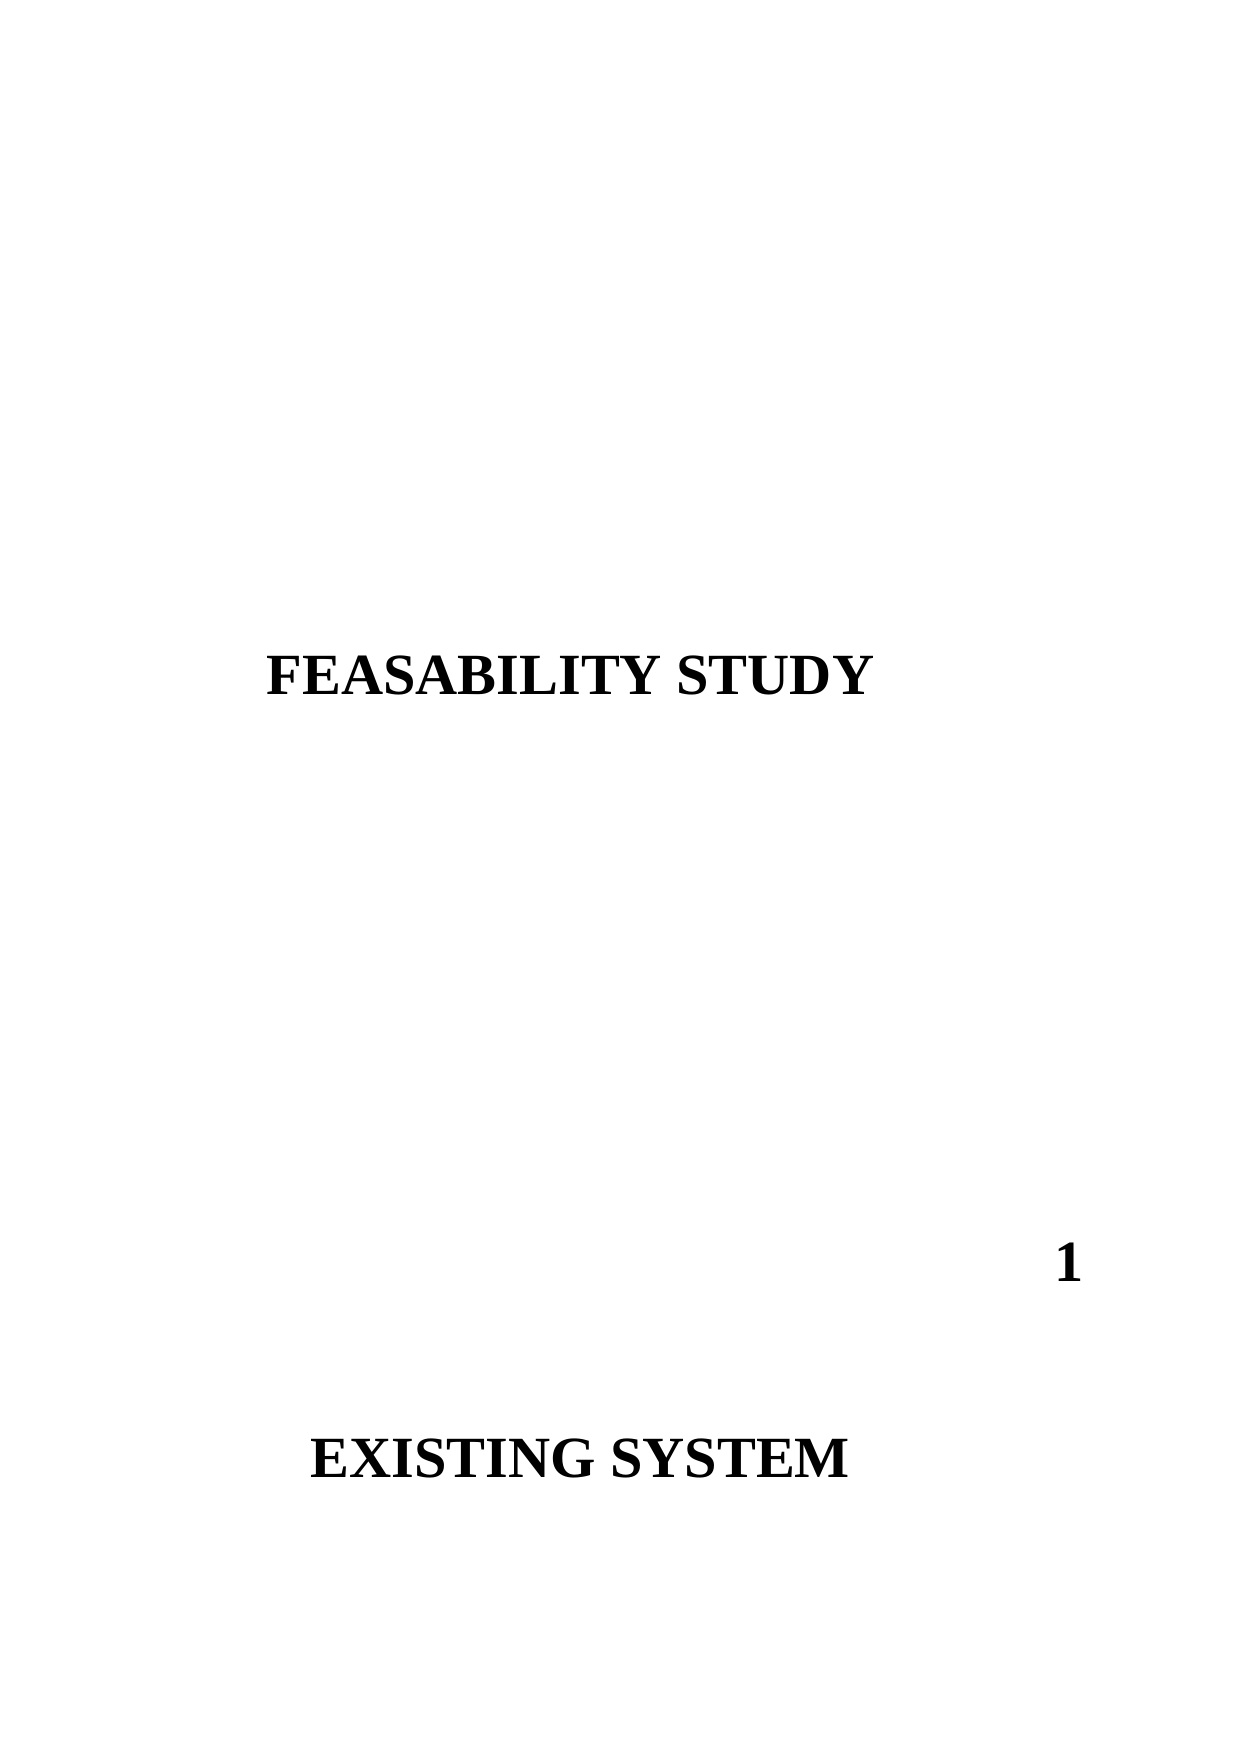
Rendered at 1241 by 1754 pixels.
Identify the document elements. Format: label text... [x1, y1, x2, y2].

text 1 [150, 1227, 1090, 1294]
text FEASABILITY STUDY [150, 639, 1090, 707]
text EXISTING SYSTEM [150, 1423, 1090, 1490]
